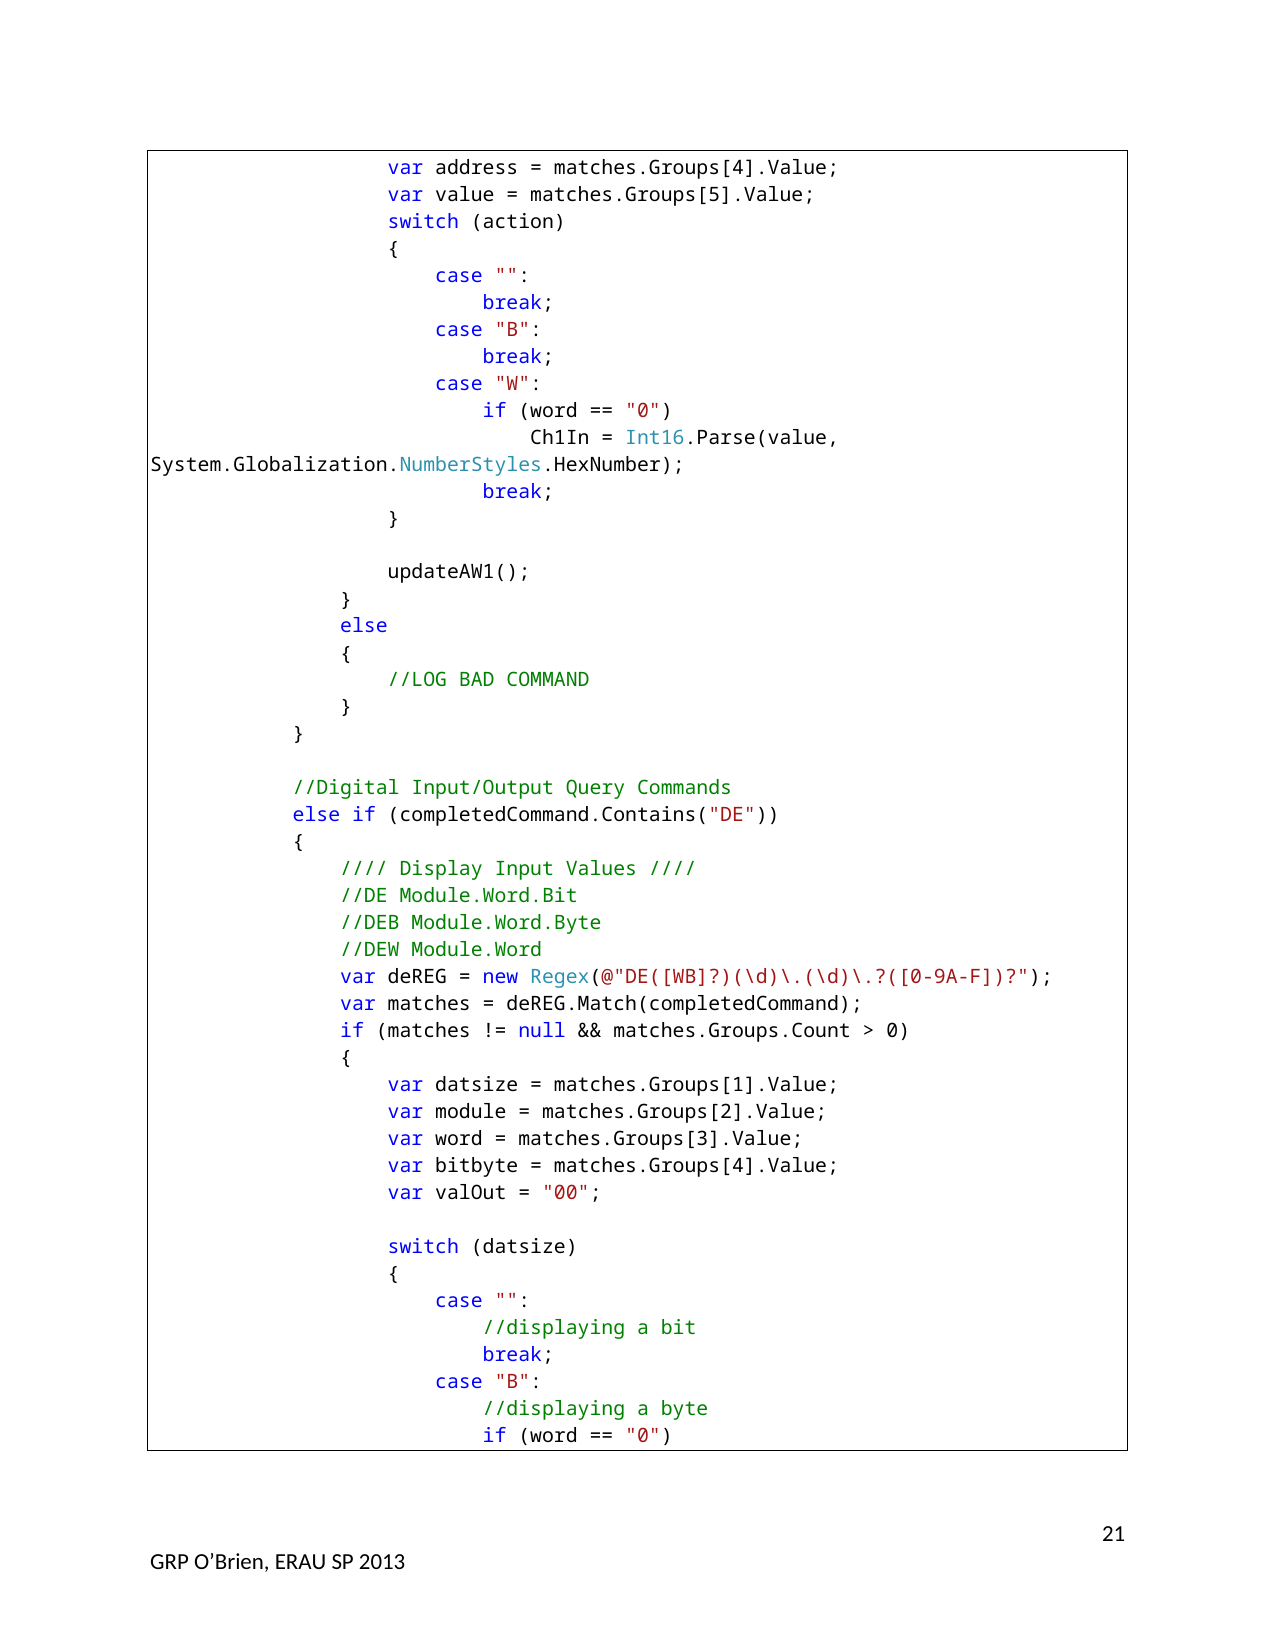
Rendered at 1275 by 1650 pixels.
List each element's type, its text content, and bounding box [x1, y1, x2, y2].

text var valOut = "00"; [150, 1178, 1125, 1205]
text { [150, 234, 1125, 261]
text case "": [150, 1286, 1125, 1313]
text { [150, 639, 1125, 666]
text if (word == "0") [148, 1418, 1127, 1450]
text //DE Module.Word.Bit [150, 882, 1125, 908]
text case "B": [150, 1367, 1125, 1394]
text } [150, 504, 1125, 531]
text break; [150, 342, 1125, 369]
text var word = matches.Groups[3].Value; [150, 1124, 1125, 1151]
text else [150, 612, 1125, 639]
text //displaying a byte [150, 1394, 1125, 1418]
text switch (datsize) [150, 1232, 1125, 1259]
text var module = matches.Groups[2].Value; [150, 1097, 1125, 1124]
text case "": [150, 261, 1125, 288]
text var datsize = matches.Groups[1].Value; [150, 1070, 1125, 1097]
text //DEW Module.Word [150, 936, 1125, 962]
text break; [150, 288, 1125, 315]
text { [150, 1043, 1125, 1070]
text //// Display Input Values //// [150, 854, 1125, 882]
text //displaying a bit [150, 1313, 1125, 1340]
text break; [150, 1340, 1125, 1367]
text } [150, 720, 1125, 747]
text switch (action) [150, 207, 1125, 234]
text Ch1In = Int16.Parse(value, System.Globalization.NumberStyles.HexNumber); [150, 423, 1125, 477]
text var address = matches.Groups[4].Value; [148, 151, 1127, 180]
text { [150, 1259, 1125, 1286]
text } [150, 693, 1125, 720]
text if (word == "0") [150, 396, 1125, 423]
text var deREG = new Regex(@"DE([WB]?)(\d)\.(\d)\.?([0-9A-F])?"); [150, 962, 1125, 989]
text var matches = deREG.Match(completedCommand); [150, 989, 1125, 1016]
text //DEB Module.Word.Byte [150, 908, 1125, 936]
text //LOG BAD COMMAND [150, 666, 1125, 693]
text case "W": [150, 369, 1125, 396]
text updateAW1(); [150, 558, 1125, 585]
text } [150, 585, 1125, 612]
text else if (completedCommand.Contains("DE")) [150, 801, 1125, 828]
text var bitbyte = matches.Groups[4].Value; [150, 1151, 1125, 1178]
text //Digital Input/Output Query Commands [150, 774, 1125, 801]
text if (matches != null && matches.Groups.Count > 0) [150, 1016, 1125, 1043]
text break; [150, 477, 1125, 504]
text var value = matches.Groups[5].Value; [150, 180, 1125, 207]
text { [150, 828, 1125, 854]
text case "B": [150, 315, 1125, 342]
